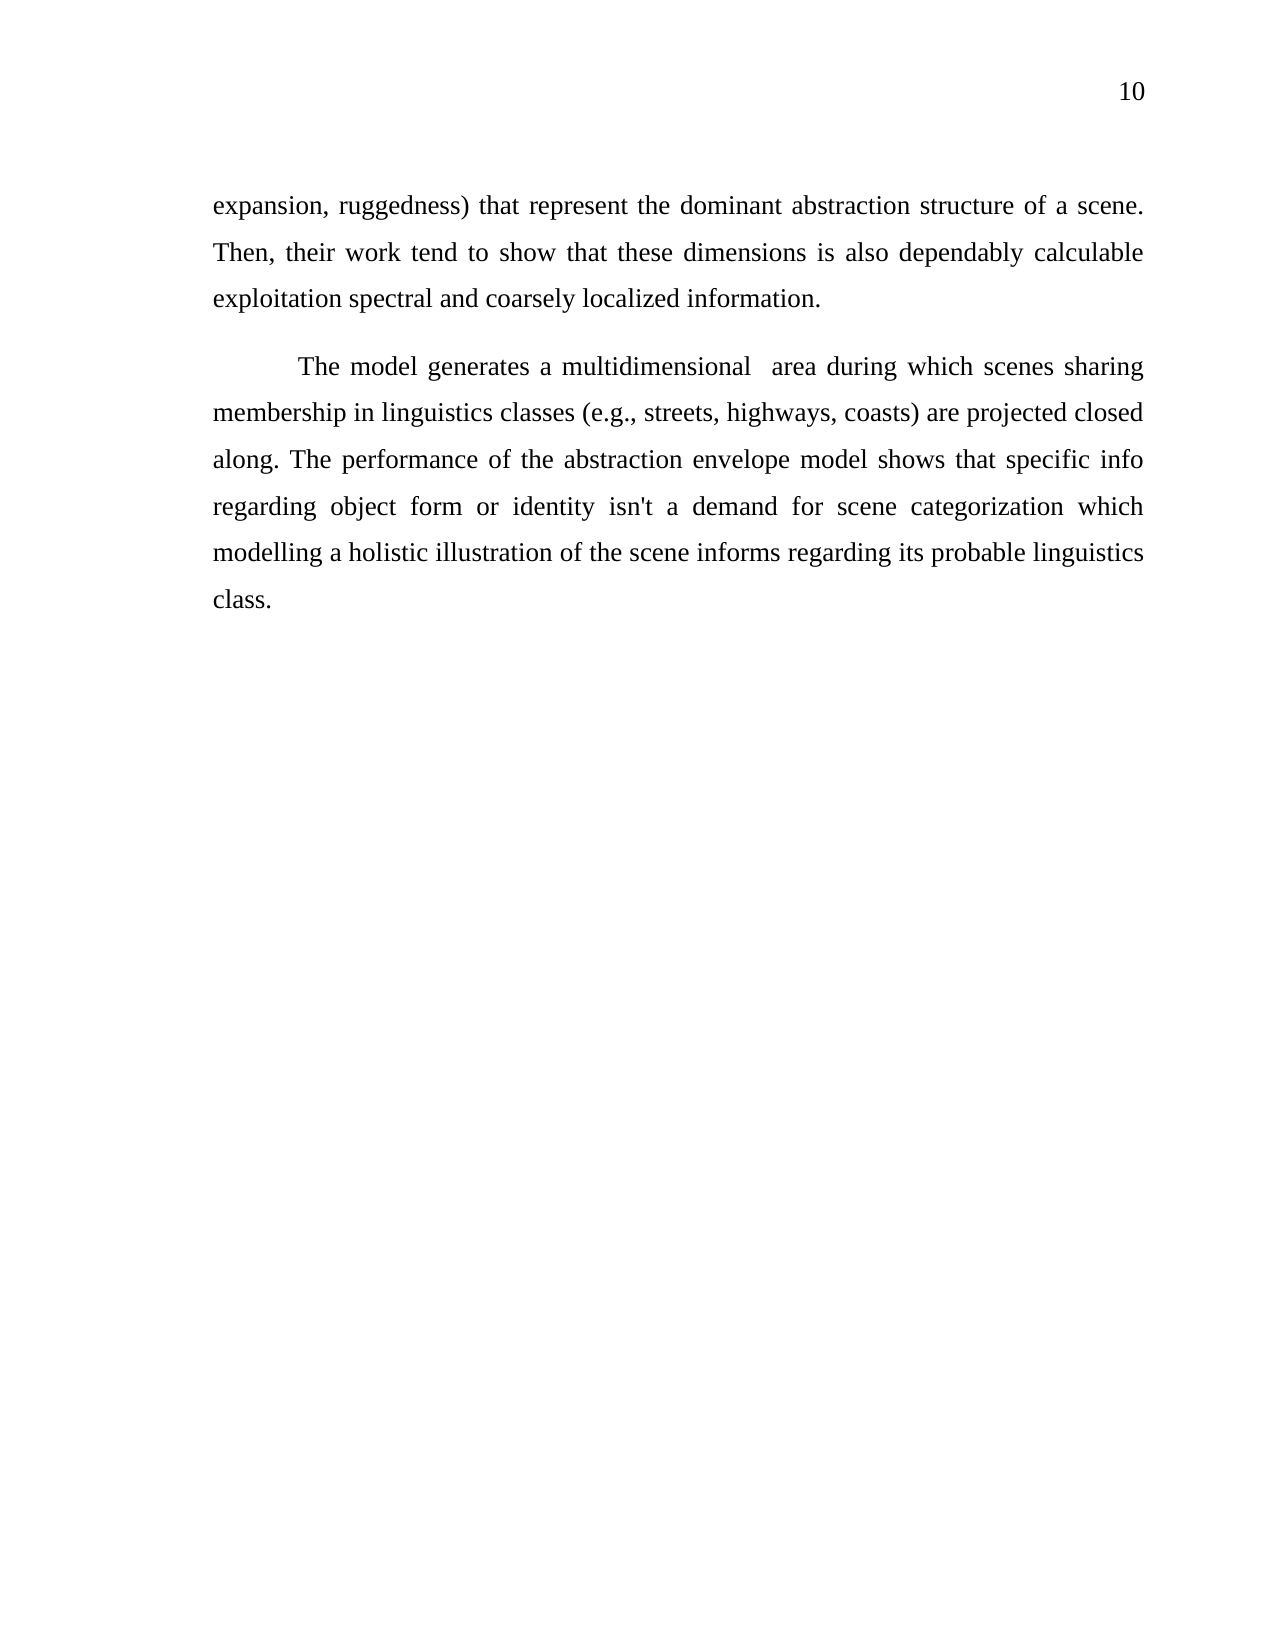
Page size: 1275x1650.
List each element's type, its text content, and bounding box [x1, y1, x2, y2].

text The model generates a multidimensional area during which scenes sharing membership in linguistics classes (e.g., streets, highways, coasts) are projected closed along. The performance of the abstraction envelope model shows that specific info regarding object form or identity isn't a demand for scene categorization which modelling a holistic illustration of the scene informs regarding its probable linguistics class. [213, 350, 1145, 614]
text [213, 189, 1145, 313]
